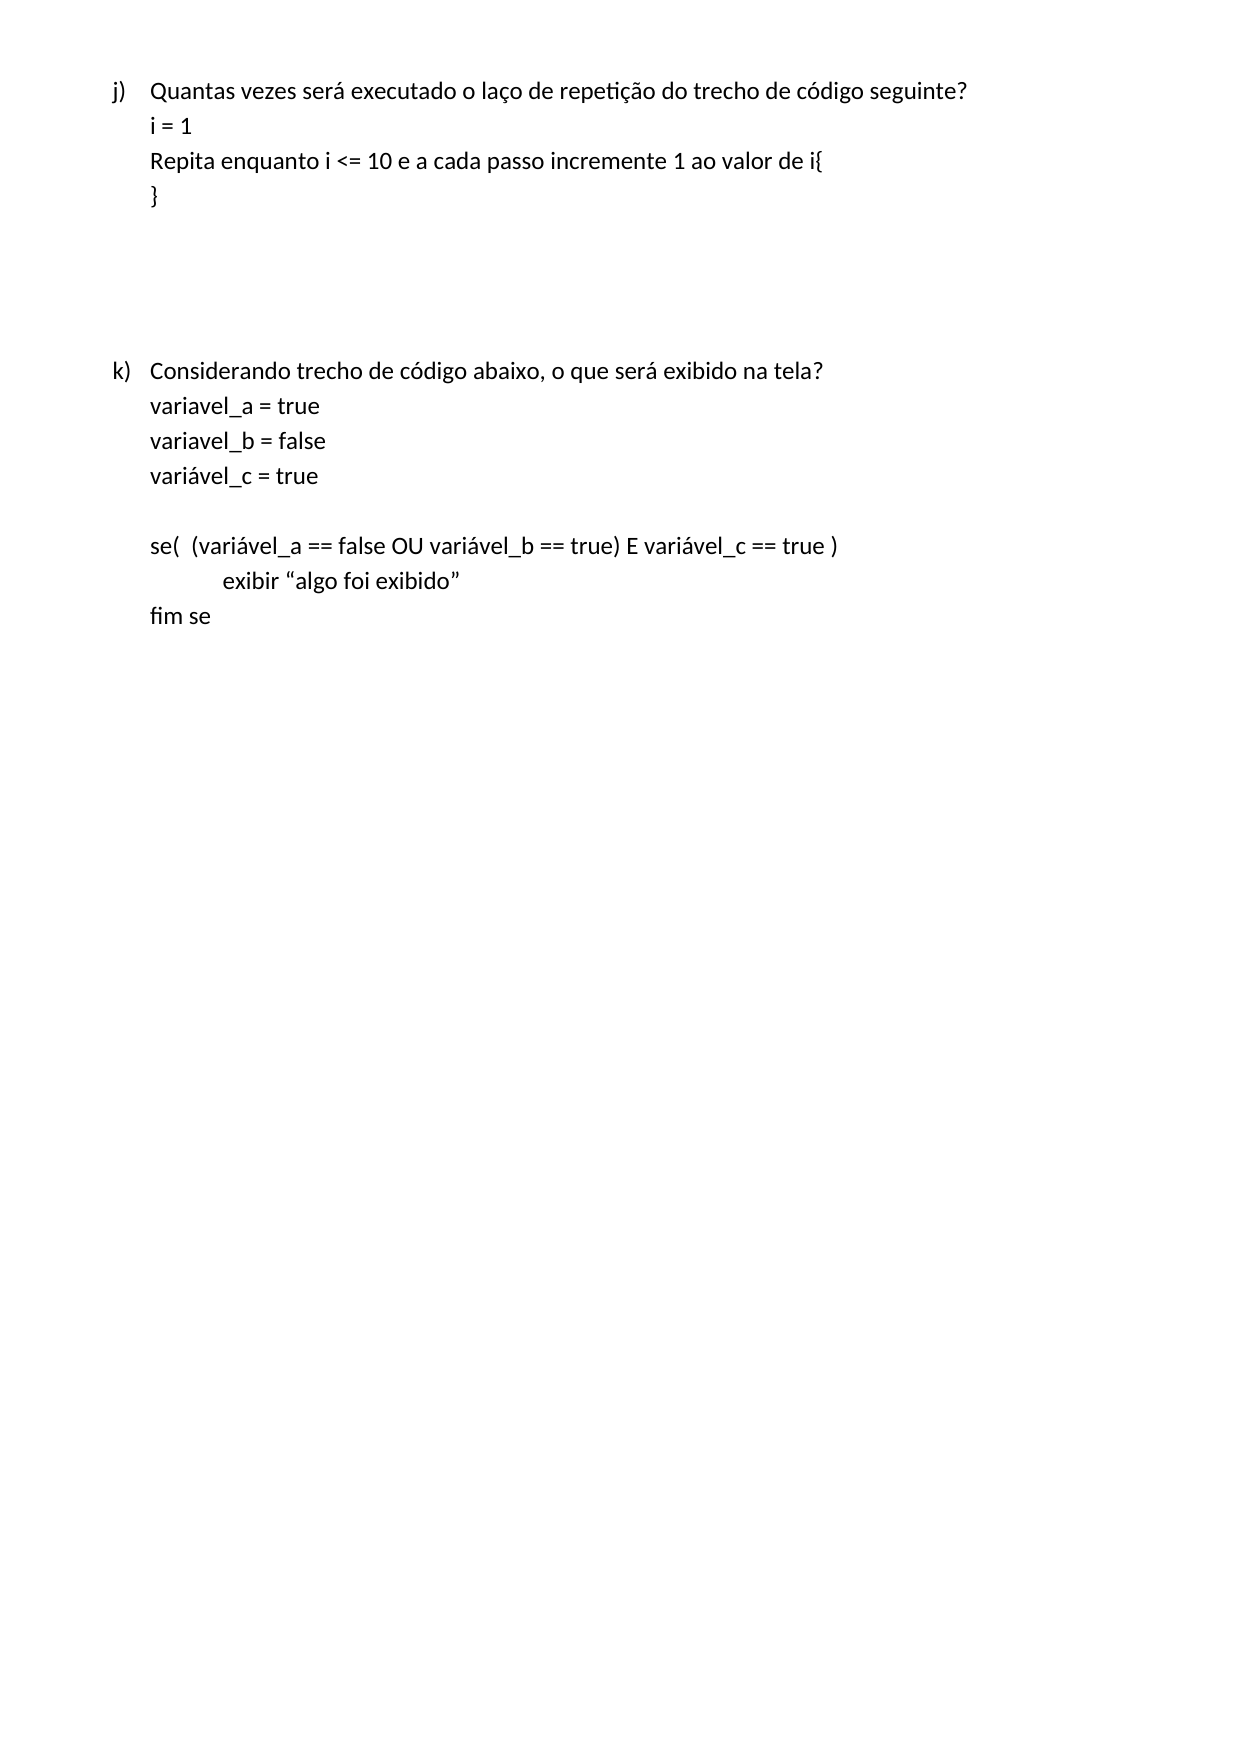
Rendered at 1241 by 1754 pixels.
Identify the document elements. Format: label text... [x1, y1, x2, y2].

list se( (variável_a == false OU variável_b == true) E variável_c == true ) [150, 530, 1165, 561]
list variavel_b = false [150, 425, 1165, 456]
list fim se [150, 600, 1165, 631]
list } [150, 180, 1165, 211]
list Considerando trecho de código abaixo, o que será exibido na tela? [112, 355, 1165, 386]
list exibir “algo foi exibido” [150, 565, 1165, 596]
list Quantas vezes será executado o laço de repetição do trecho de código seguinte? [112, 75, 1165, 106]
list Repita enquanto i <= 10 e a cada passo incremente 1 ao valor de i{ [150, 145, 1165, 176]
list variavel_a = true [150, 390, 1165, 421]
list i = 1 [150, 110, 1165, 141]
list variável_c = true [150, 460, 1165, 491]
